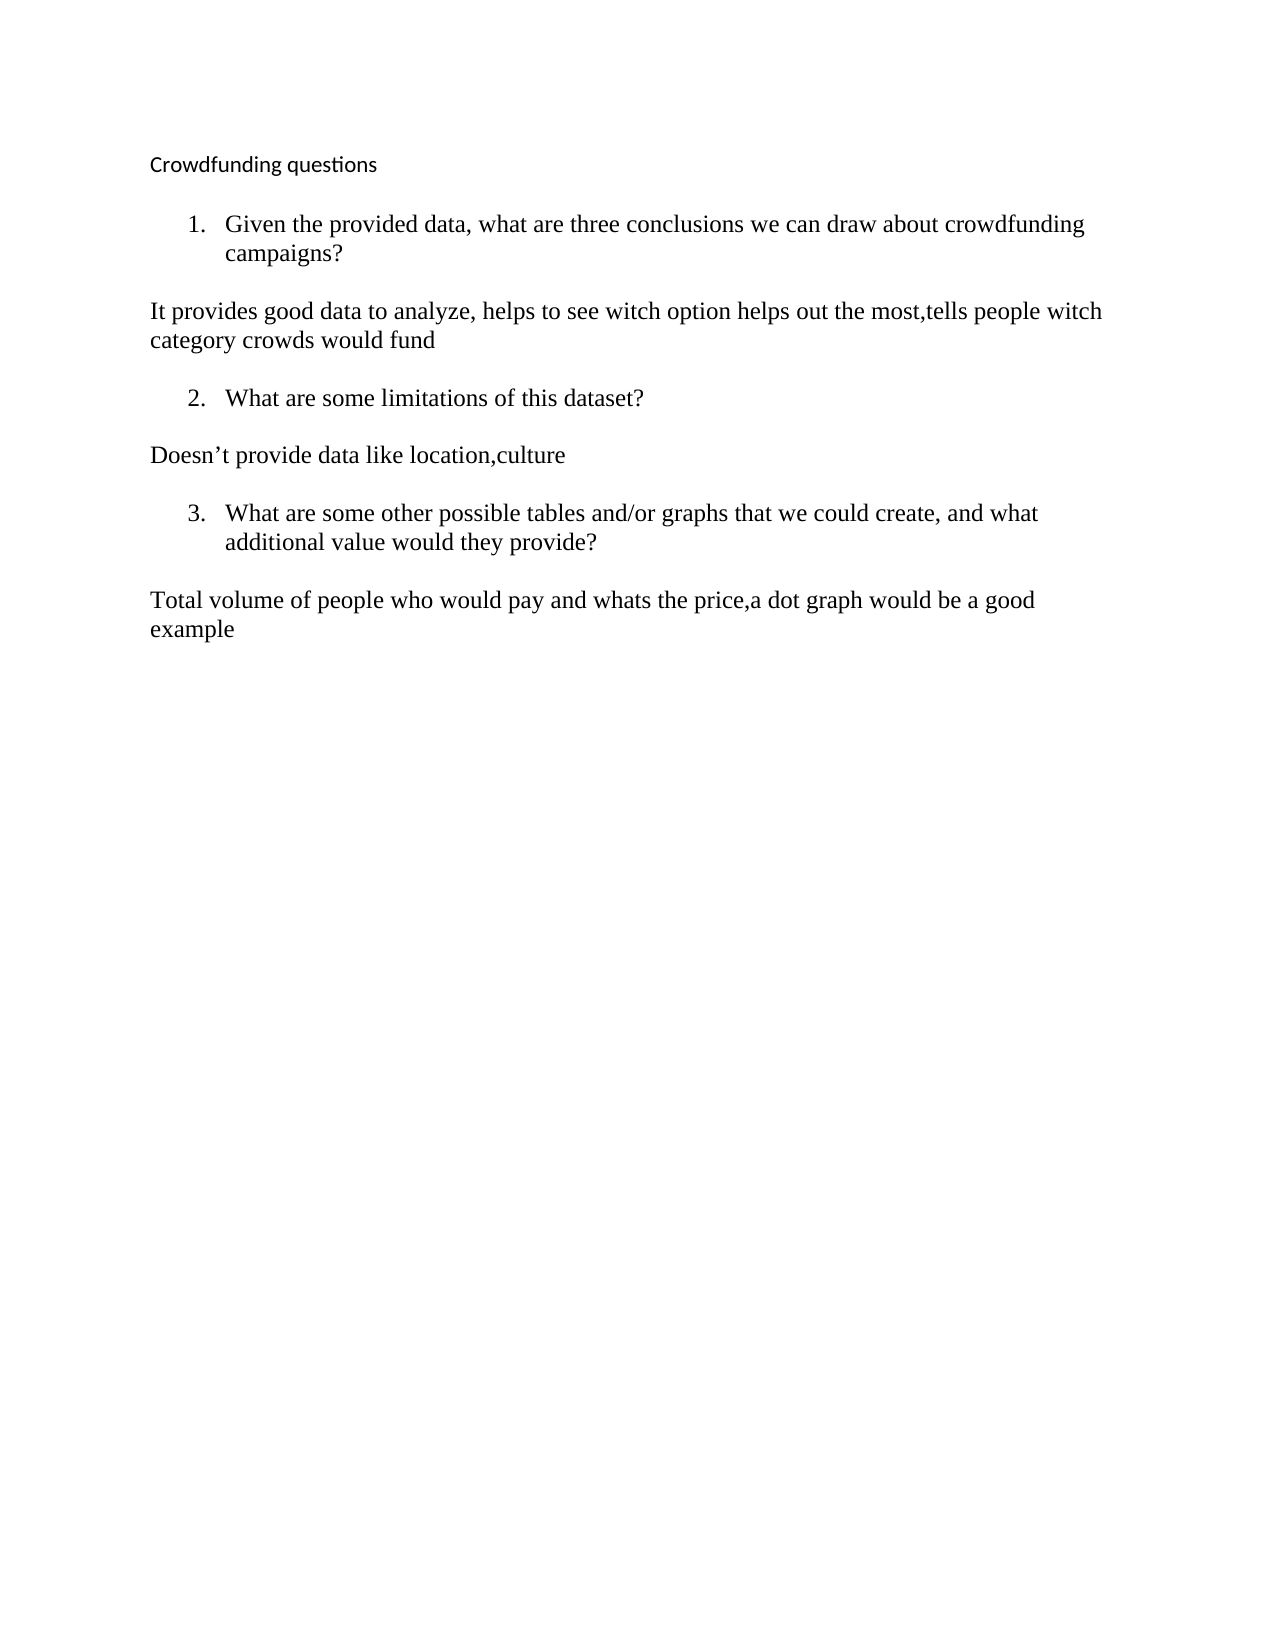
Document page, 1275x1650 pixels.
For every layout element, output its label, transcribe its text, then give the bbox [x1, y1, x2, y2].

list Given the provided data, what are three conclusions we can draw about crowdfunding campaigns? [187, 209, 1125, 267]
text Doesn’t provide data like location,culture [150, 441, 1125, 469]
text It provides good data to analyze, helps to see witch option helps out the most,tells people witch category crowds would fund [150, 296, 1125, 353]
list What are some other possible tables and/or graphs that we could create, and what additional value would they provide? [187, 498, 1125, 556]
list What are some limitations of this dataset? [187, 383, 1125, 411]
text Crowdfunding questions [150, 150, 1125, 178]
text Total volume of people who would pay and whats the price,a dot graph would be a good example [150, 585, 1125, 643]
